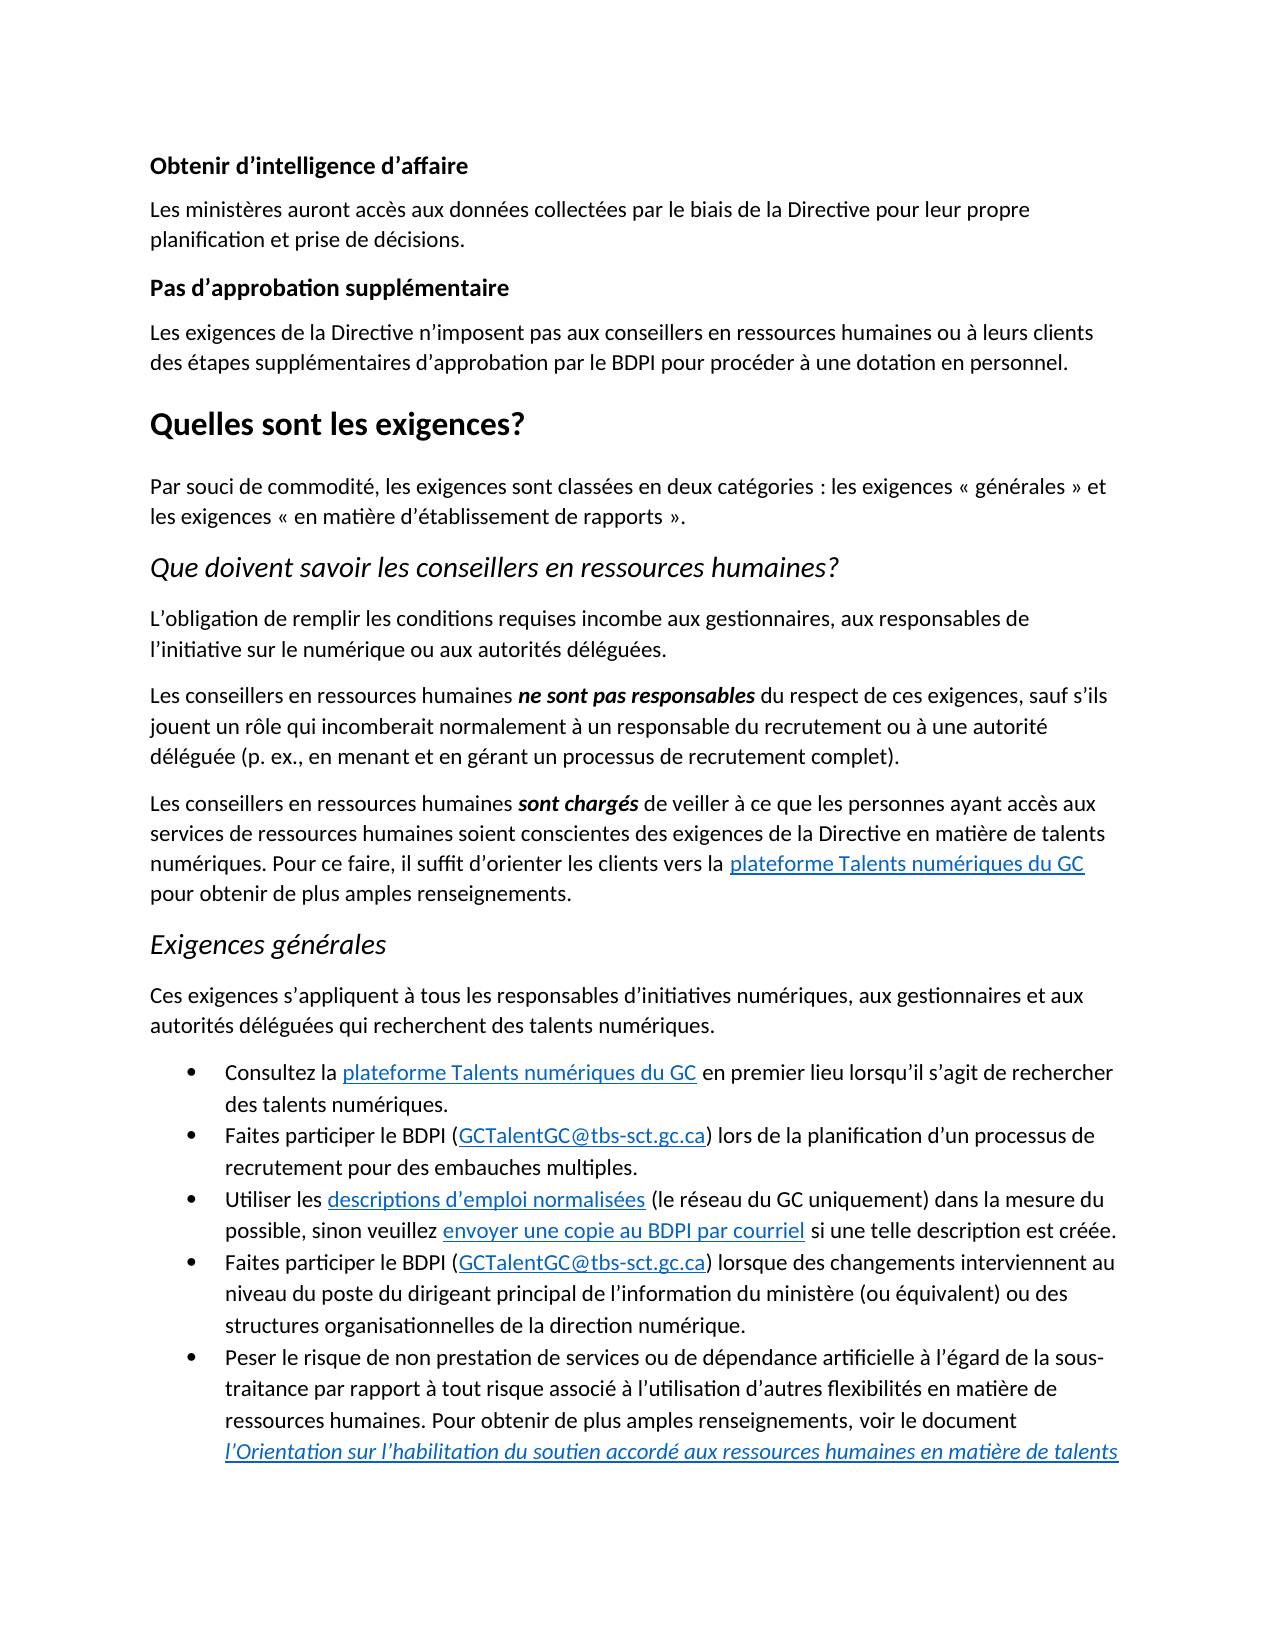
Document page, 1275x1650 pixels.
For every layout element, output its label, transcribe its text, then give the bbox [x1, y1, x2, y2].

text Les conseillers en ressources humaines ne sont pas responsables du respect de ces exigences, sauf s’ils jouent un rôle qui incomberait normalement à un responsable du recrutement ou à une autorité déléguée (p. ex., en menant et en gérant un processus de recrutement complet). [150, 682, 1125, 770]
list Consultez la plateforme Talents numériques du GC en premier lieu lorsqu’il s’agit de rechercher des talents numériques. [187, 1058, 1125, 1118]
list Utiliser les descriptions d’emploi normalisées (le réseau du GC uniquement) dans la mesure du possible, sinon veuillez envoyer une copie au BDPI par courriel si une telle description est créée. [187, 1185, 1125, 1244]
subtitle Exigences générales [150, 926, 1125, 962]
text Les exigences de la Directive n’imposent pas aux conseillers en ressources humaines ou à leurs clients des étapes supplémentaires d’approbation par le BDPI pour procéder à une dotation en personnel. [150, 318, 1125, 376]
text Par souci de commodité, les exigences sont classées en deux catégories : les exigences « générales » et les exigences « en matière d’établissement de rapports ». [150, 472, 1125, 531]
text Ces exigences s’appliquent à tous les responsables d’initiatives numériques, aux gestionnaires et aux autorités déléguées qui recherchent des talents numériques. [150, 981, 1125, 1040]
text L’obligation de remplir les conditions requises incombe aux gestionnaires, aux responsables de l’initiative sur le numérique ou aux autorités déléguées. [150, 604, 1125, 663]
text Les conseillers en ressources humaines sont chargés de veiller à ce que les personnes ayant accès aux services de ressources humaines soient conscientes des exigences de la Directive en matière de talents numériques. Pour ce faire, il suffit d’orienter les clients vers la plateforme Talents numériques du GC pour obtenir de plus amples renseignements. [150, 789, 1125, 907]
subtitle Pas d’approbation supplémentaire [150, 272, 1125, 303]
list Faites participer le BDPI (GCTalentGC@tbs-sct.gc.ca) lorsque des changements interviennent au niveau du poste du dirigeant principal de l’information du ministère (ou équivalent) ou des structures organisationnelles de la direction numérique. [187, 1248, 1125, 1339]
text Les ministères auront accès aux données collectées par le biais de la Directive pour leur propre planification et prise de décisions. [150, 195, 1125, 254]
list Faites participer le BDPI (GCTalentGC@tbs-sct.gc.ca) lors de la planification d’un processus de recrutement pour des embauches multiples. [187, 1122, 1125, 1181]
subtitle Que doivent savoir les conseillers en ressources humaines? [150, 549, 1125, 585]
subtitle Obtenir d’intelligence d’affaire [150, 150, 1125, 181]
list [187, 1343, 1125, 1465]
subtitle Quelles sont les exigences? [150, 403, 1125, 444]
